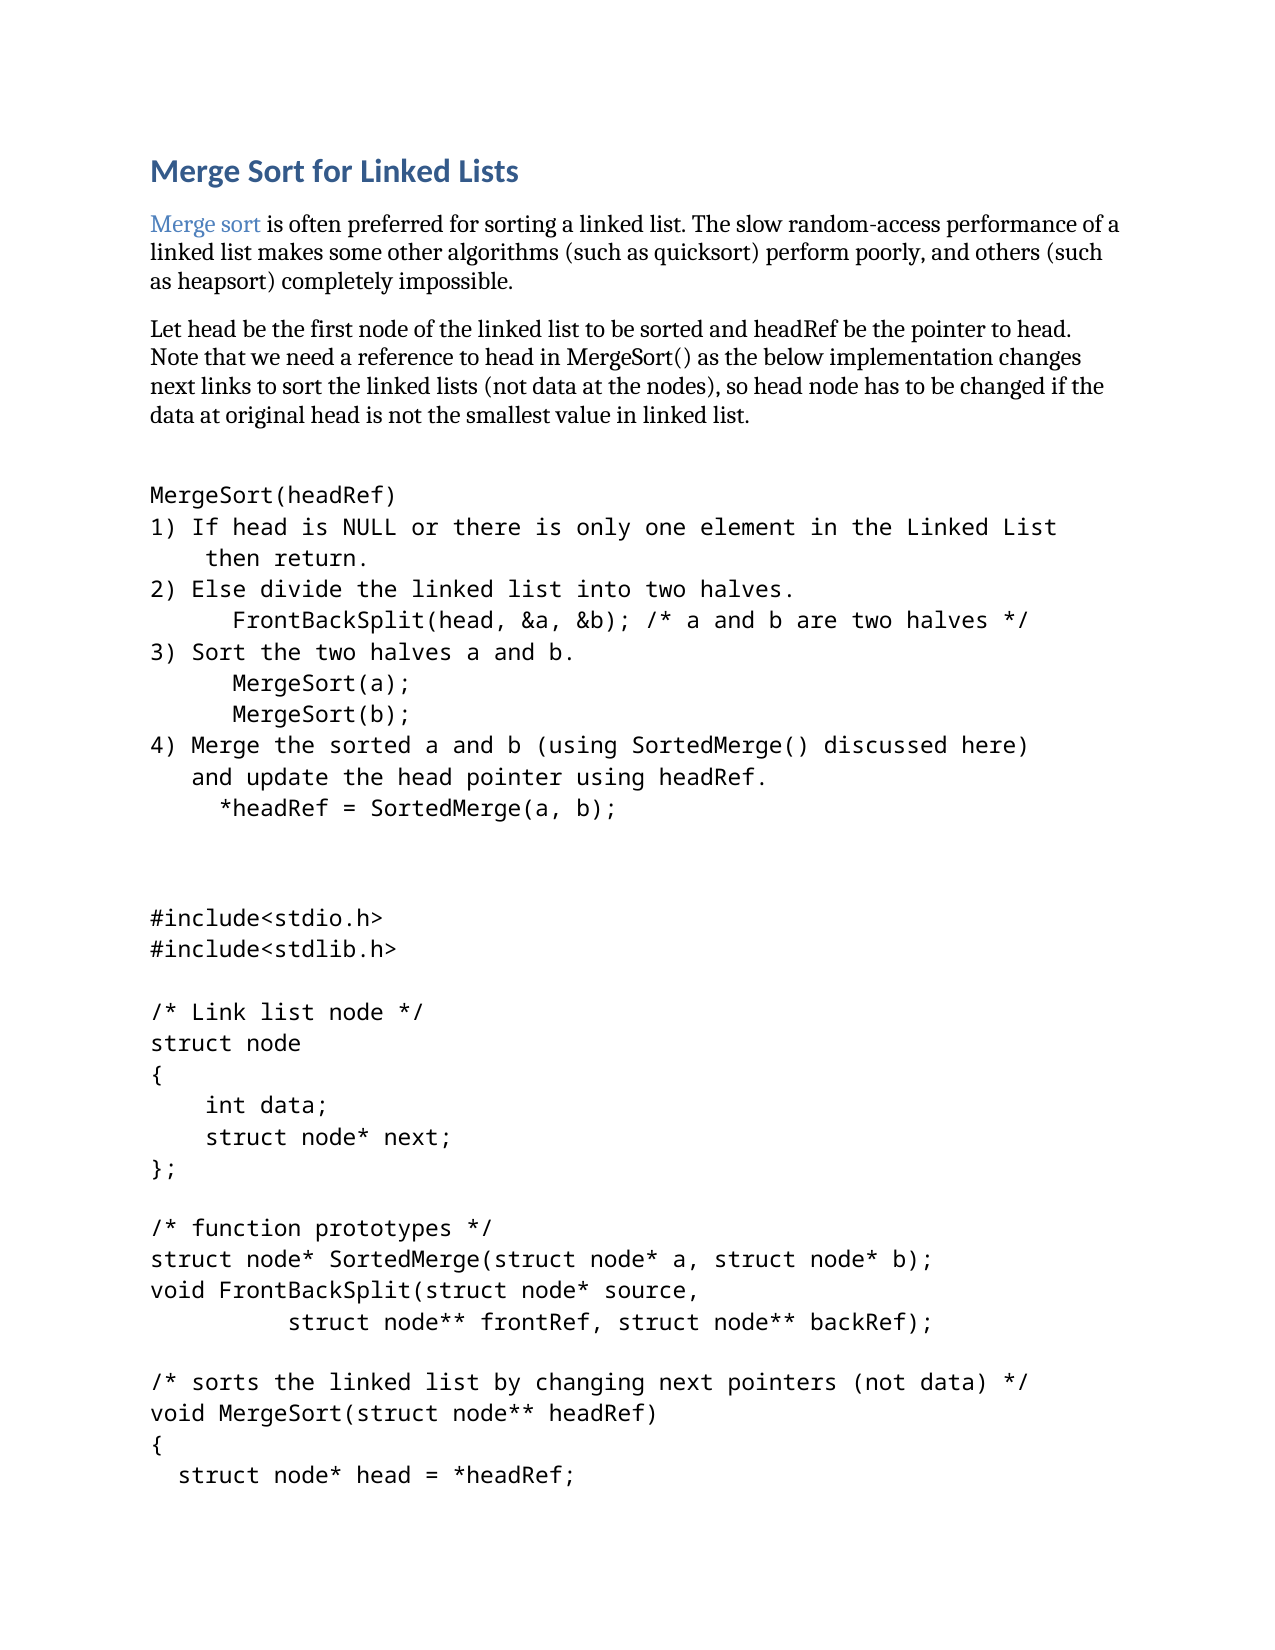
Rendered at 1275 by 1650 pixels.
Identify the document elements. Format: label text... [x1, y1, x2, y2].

subtitle Merge Sort for Linked Lists [150, 150, 1125, 191]
text MergeSort(headRef) 1) If head is NULL or there is only one element in the Linked List then return. 2) Else divide the linked list into two halves. FrontBackSplit(head, &a, &b); /* a and b are two halves */ 3) Sort the two halves a and b. MergeSort(a); MergeSort(b); 4) Merge the sorted a and b (using SortedMerge() discussed here) and update the head pointer using headRef. *headRef = SortedMerge(a, b); [150, 448, 1125, 852]
text Let head be the first node of the linked list to be sorted and headRef be the pointer to head. Note that we need a reference to head in MergeSort() as the below implementation changes next links to sort the linked lists (not data at the nodes), so head node has to be changed if the data at original head is not the smallest value in linked list. [150, 314, 1125, 429]
text Merge sort is often preferred for sorting a linked list. The slow random-access performance of a linked list makes some other algorithms (such as quicksort) perform poorly, and others (such as heapsort) completely impossible. [150, 209, 1125, 296]
